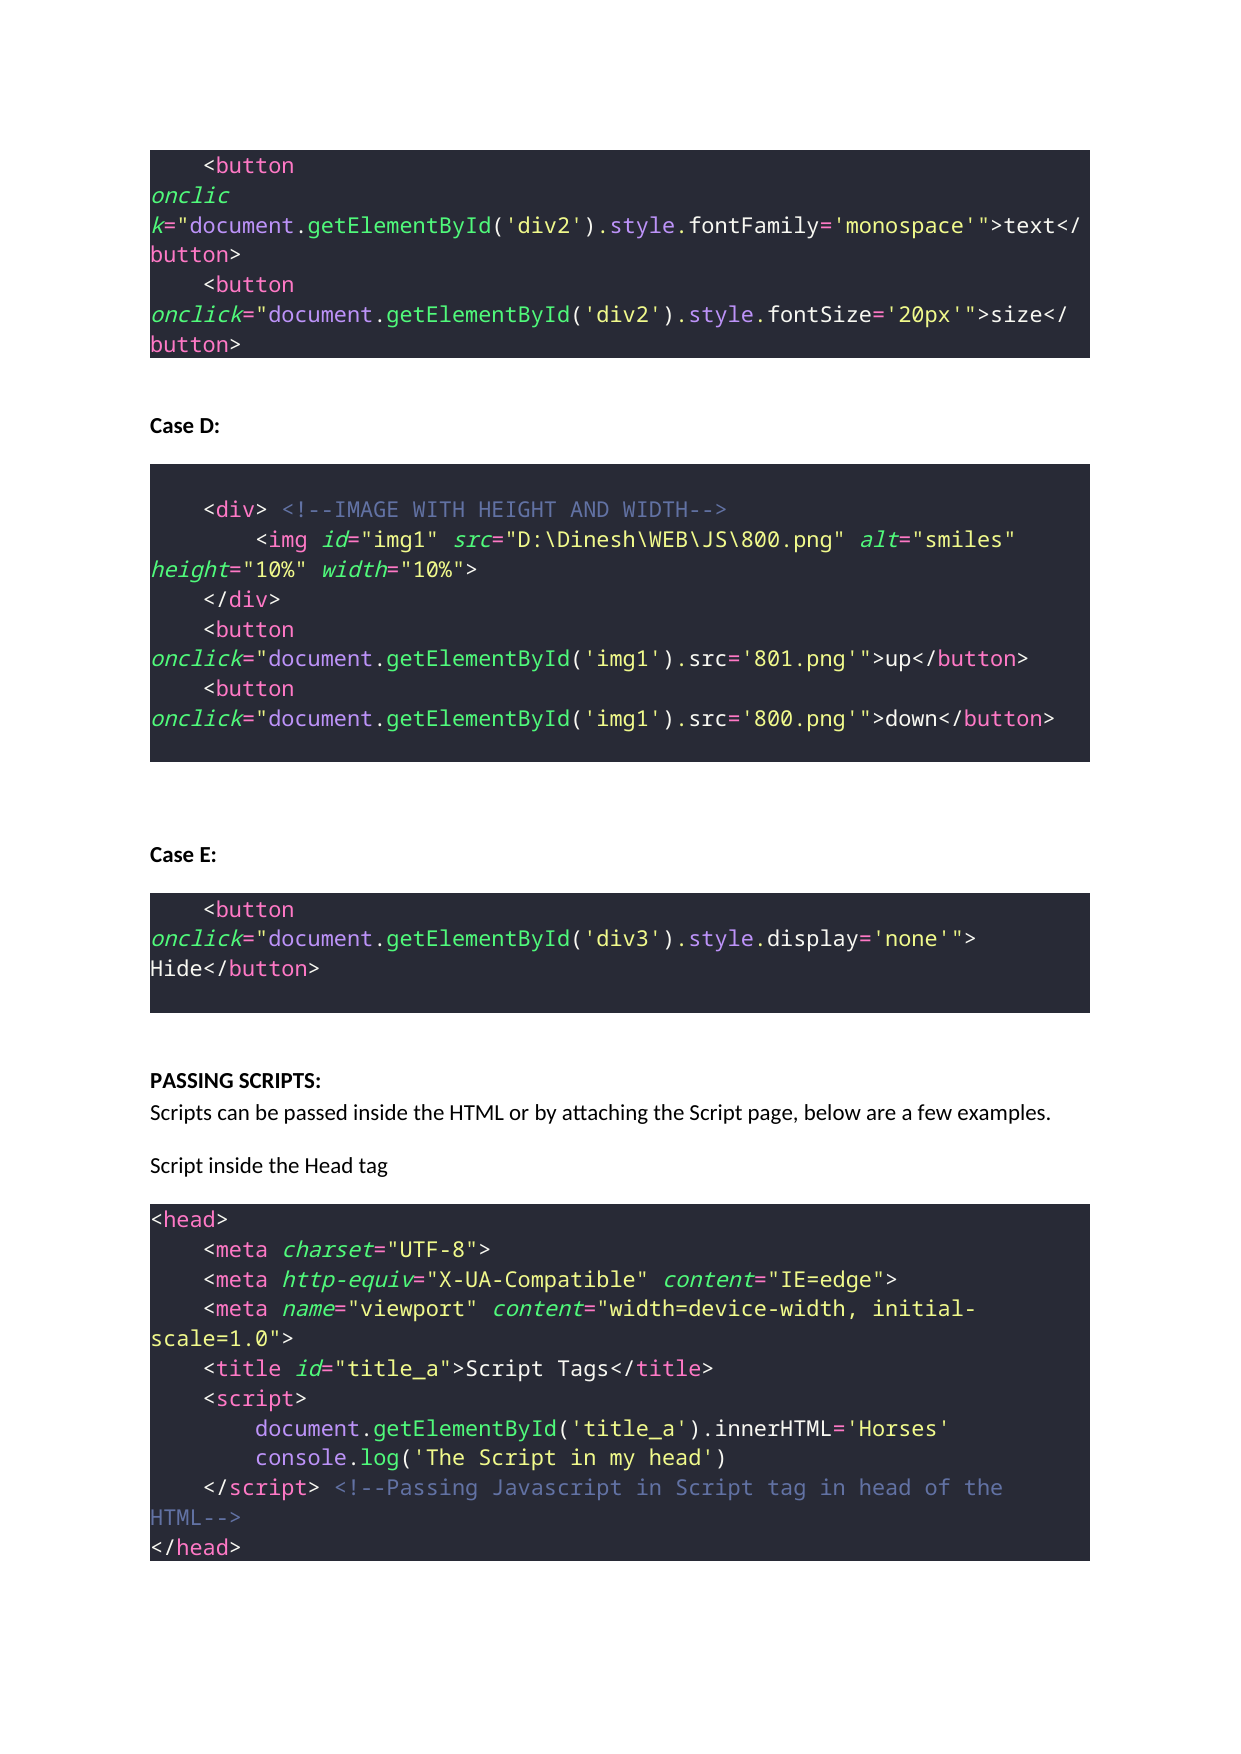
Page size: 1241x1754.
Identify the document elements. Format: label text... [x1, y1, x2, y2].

text <meta name="viewport" content="width=device-width, initial-scale=1.0"> [150, 1293, 1090, 1353]
text <button onclick="document.getElementById('img1').src='801.png'">up</button> [150, 613, 1090, 673]
text <meta http-equiv="X-UA-Compatible" content="IE=edge"> [150, 1263, 1090, 1293]
text Case D: [150, 412, 1090, 439]
text <img id="img1" src="D:\Dinesh\WEB\JS\800.png" alt="smiles" height="10%" width="10%"> [150, 524, 1090, 584]
text <button onclick="document.getElementById('img1').src='800.png'">down</button> [150, 673, 1090, 733]
text <div> <!--IMAGE WITH HEIGHT AND WIDTH--> [150, 494, 1090, 524]
text <title id="title_a">Script Tags</title> [150, 1353, 1090, 1383]
text <button onclick="document.getElementById('div2').style.fontSize='20px'">size</button> [150, 269, 1090, 358]
text PASSING SCRIPTS: Scripts can be passed inside the HTML or by attaching the Script page, below are a few examples. [150, 1066, 1090, 1126]
text Case E: [150, 841, 1090, 868]
text </head> [150, 1532, 1090, 1561]
text <head> [150, 1204, 1090, 1234]
text <button onclick="document.getElementById('div3').style.display='none'"> Hide</button> [150, 893, 1090, 983]
text </script> <!--Passing Javascript in Script tag in head of the HTML--> [150, 1472, 1090, 1532]
text <script> [150, 1383, 1090, 1412]
text </div> [150, 584, 1090, 613]
text Script inside the Head tag [150, 1151, 1090, 1179]
text <meta charset="UTF-8"> [150, 1234, 1090, 1263]
text document.getElementById('title_a').innerHTML='Horses' [150, 1412, 1090, 1442]
text <button onclick="document.getElementById('div2').style.fontFamily='monospace'">text</button> [150, 150, 1090, 269]
text console.log('The Script in my head') [150, 1442, 1090, 1472]
